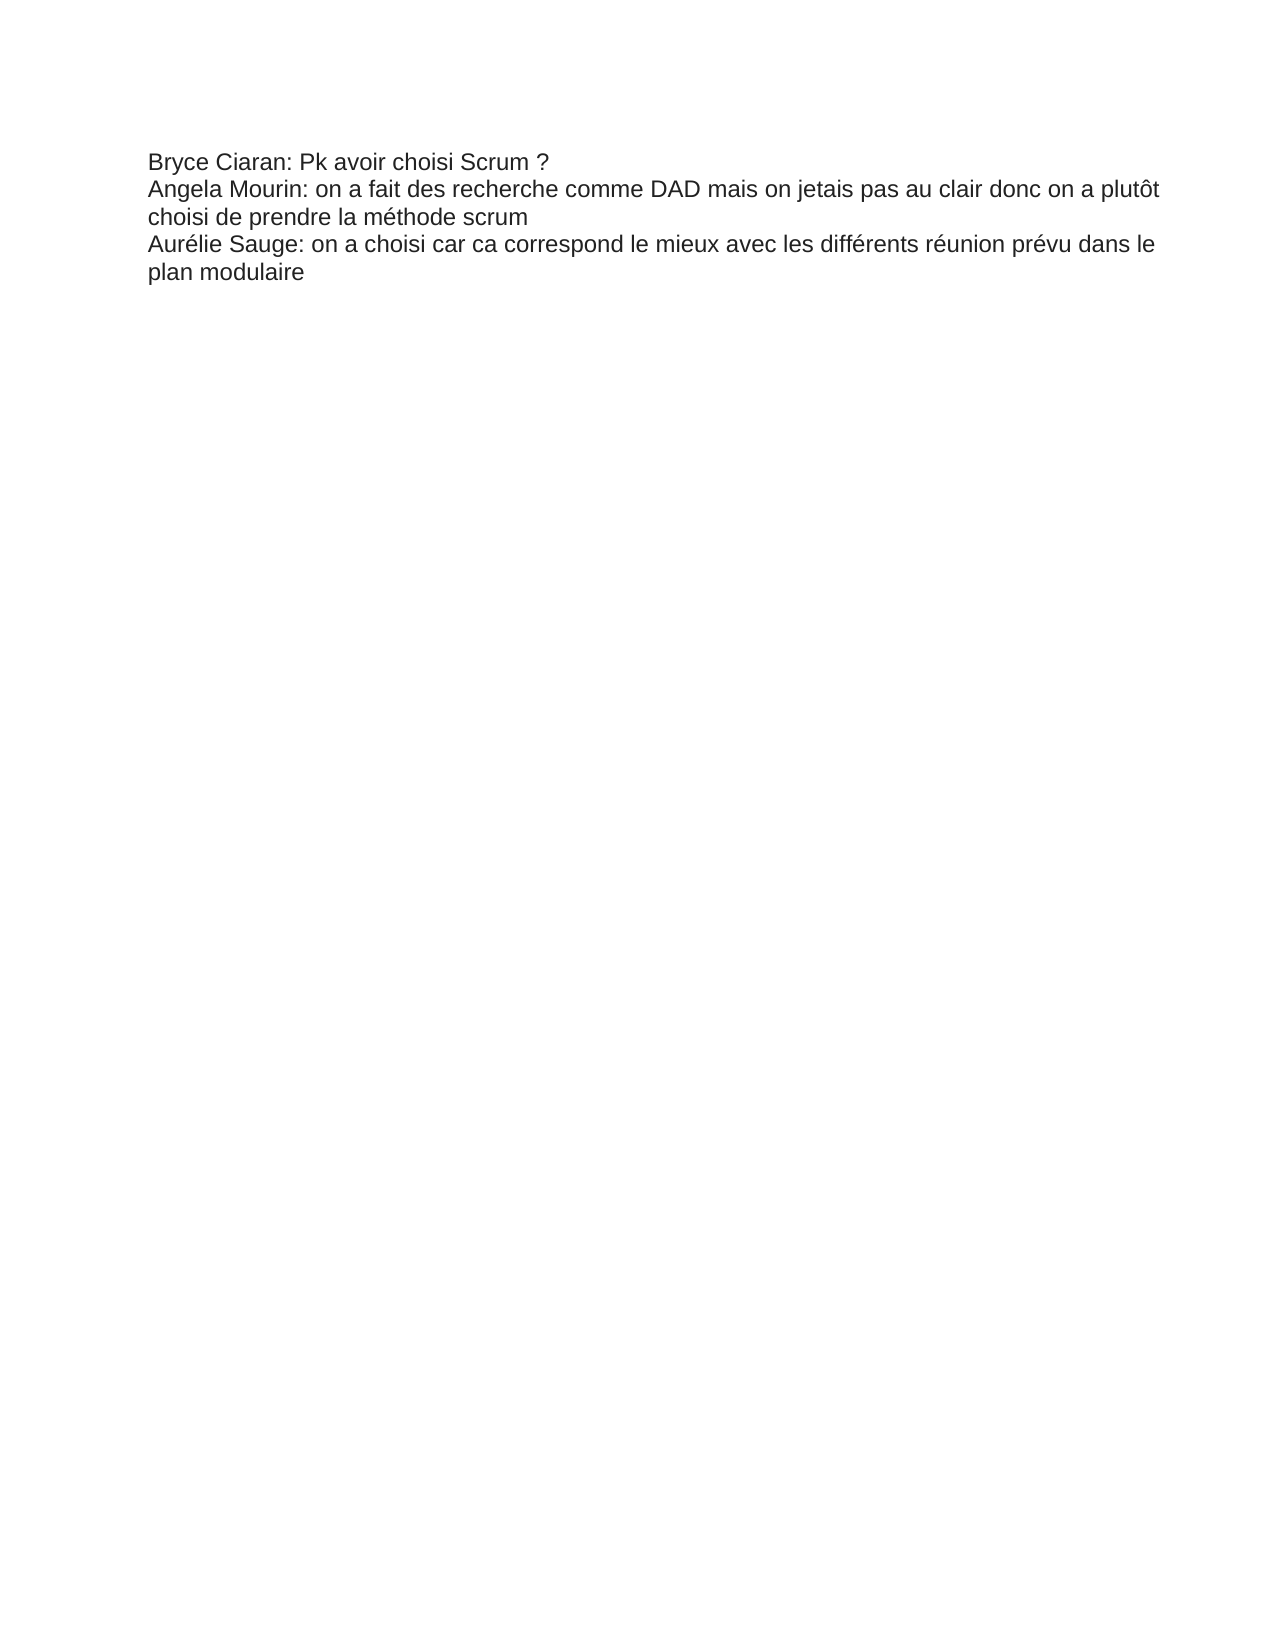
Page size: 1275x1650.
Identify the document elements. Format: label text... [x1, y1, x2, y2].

text Aurélie Sauge: on a choisi car ca correspond le mieux avec les différents réunion prévu dans le plan modulaire [148, 230, 1207, 286]
text Angela Mourin: on a fait des recherche comme DAD mais on jetais pas au clair donc on a plutôt choisi de prendre la méthode scrum [148, 175, 1207, 230]
text Bryce Ciaran: Pk avoir choisi Scrum ? [148, 148, 1207, 175]
